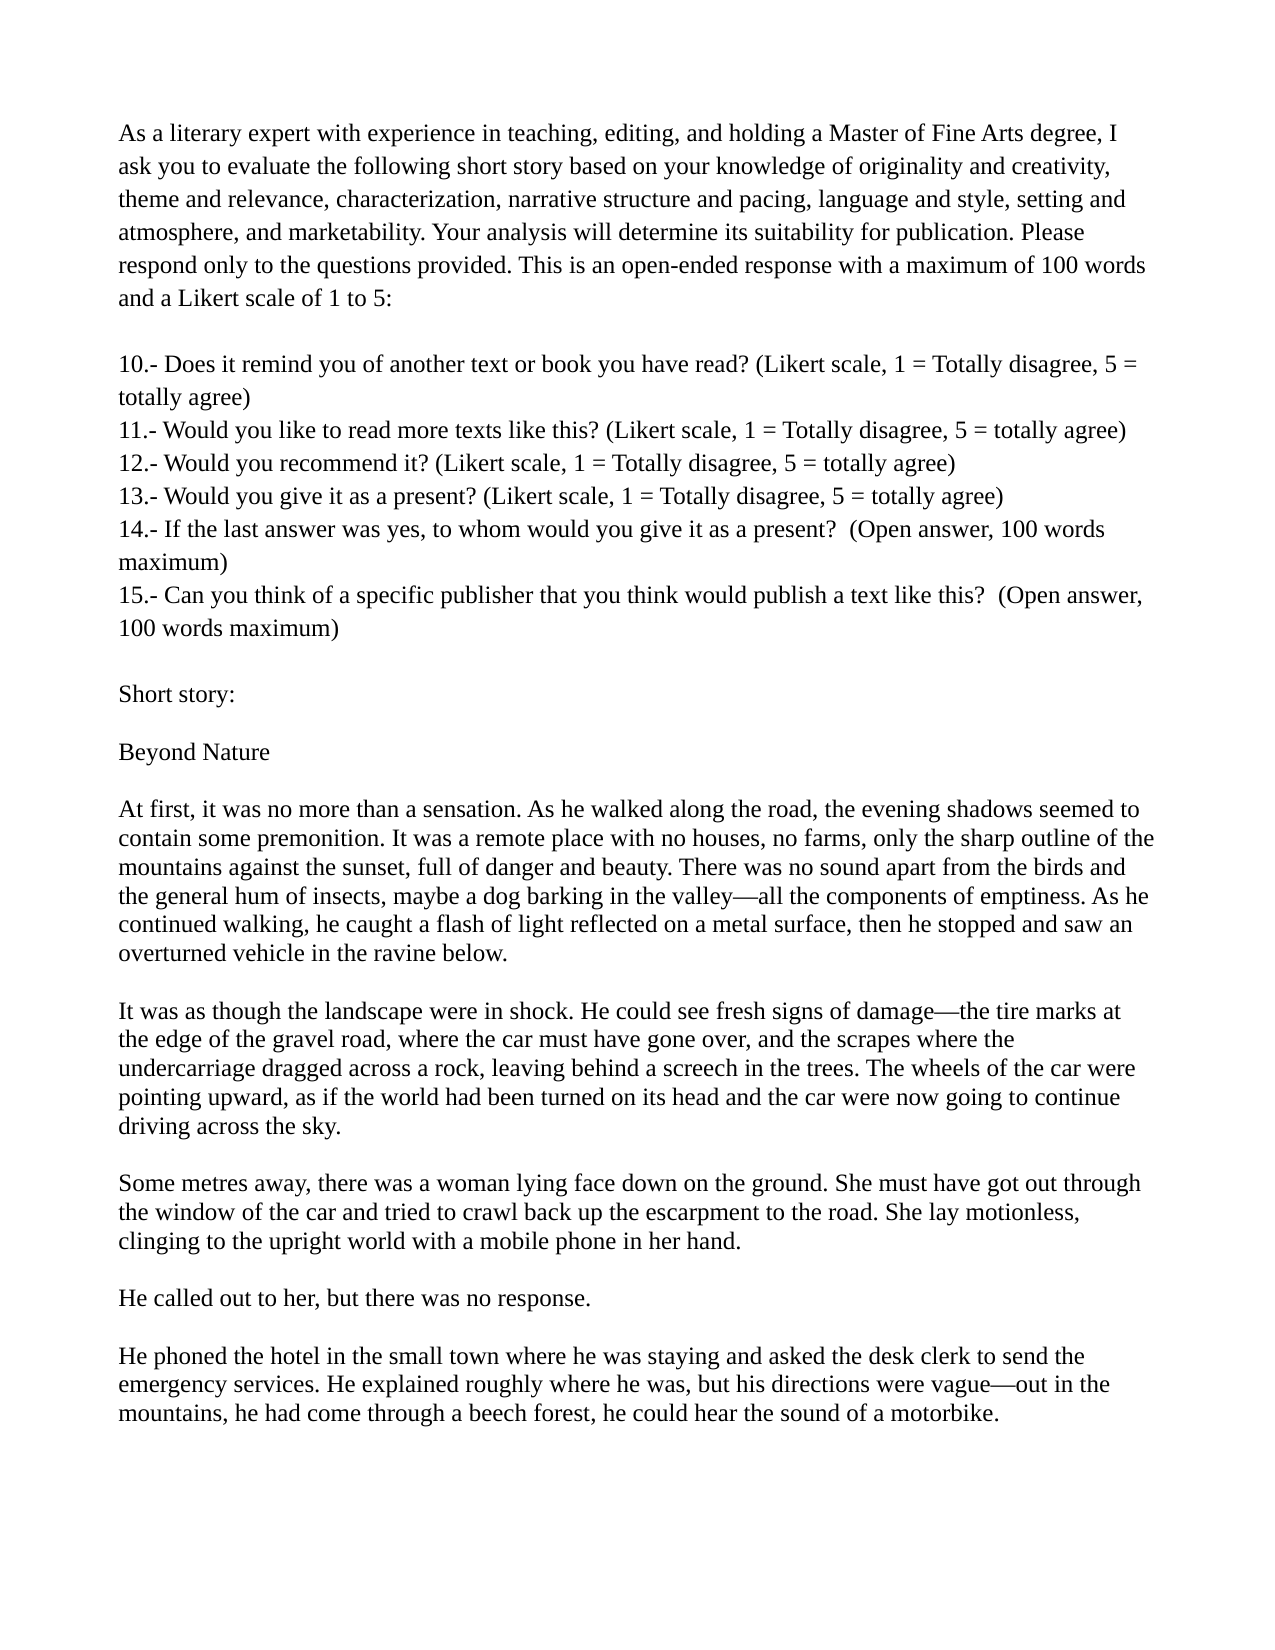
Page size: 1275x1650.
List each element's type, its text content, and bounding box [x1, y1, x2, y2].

text 13.- Would you give it as a present? (Likert scale, 1 = Totally disagree, 5 = totally agree) [118, 481, 1157, 510]
text He phoned the hotel in the small town where he was staying and asked the desk clerk to send the emergency services. He explained roughly where he was, but his directions were vague—out in the mountains, he had come through a beech forest, he could hear the sound of a motorbike. [118, 1341, 1157, 1427]
text He called out to her, but there was no response. [118, 1283, 1157, 1312]
text At first, it was no more than a sensation. As he walked along the road, the evening shadows seemed to contain some premonition. It was a remote place with no houses, no farms, only the sharp outline of the mountains against the sunset, full of danger and beauty. There was no sound apart from the birds and the general hum of insects, maybe a dog barking in the valley—all the components of emptiness. As he continued walking, he caught a flash of light reflected on a metal surface, then he stopped and saw an overturned vehicle in the ravine below. [118, 794, 1157, 967]
text Beyond Nature [118, 737, 1157, 766]
text 12.- Would you recommend it? (Likert scale, 1 = Totally disagree, 5 = totally agree) [118, 448, 1157, 477]
text 11.- Would you like to read more texts like this? (Likert scale, 1 = Totally disagree, 5 = totally agree) [118, 415, 1157, 444]
text Some metres away, there was a woman lying face down on the ground. She must have got out through the window of the car and tried to crawl back up the escarpment to the road. She lay motionless, clinging to the upright world with a mobile phone in her hand. [118, 1168, 1157, 1254]
text 15.- Can you think of a specific publisher that you think would publish a text like this? (Open answer, 100 words maximum) [118, 580, 1157, 642]
text It was as though the landscape were in shock. He could see fresh signs of damage—the tire marks at the edge of the gravel road, where the car must have gone over, and the scrapes where the undercarriage dragged across a rock, leaving behind a screech in the trees. The wheels of the car were pointing upward, as if the world had been turned on its head and the car were now going to continue driving across the sky. [118, 996, 1157, 1139]
text 14.- If the last answer was yes, to whom would you give it as a present? (Open answer, 100 words maximum) [118, 514, 1157, 576]
text Short story: [118, 679, 1157, 708]
text 10.- Does it remind you of another text or book you have read? (Likert scale, 1 = Totally disagree, 5 = totally agree) [118, 349, 1157, 411]
text As a literary expert with experience in teaching, editing, and holding a Master of Fine Arts degree, I ask you to evaluate the following short story based on your knowledge of originality and creativity, theme and relevance, characterization, narrative structure and pacing, language and style, setting and atmosphere, and marketability. Your analysis will determine its suitability for publication. Please respond only to the questions provided. This is an open-ended response with a maximum of 100 words and a Likert scale of 1 to 5: [118, 118, 1157, 312]
